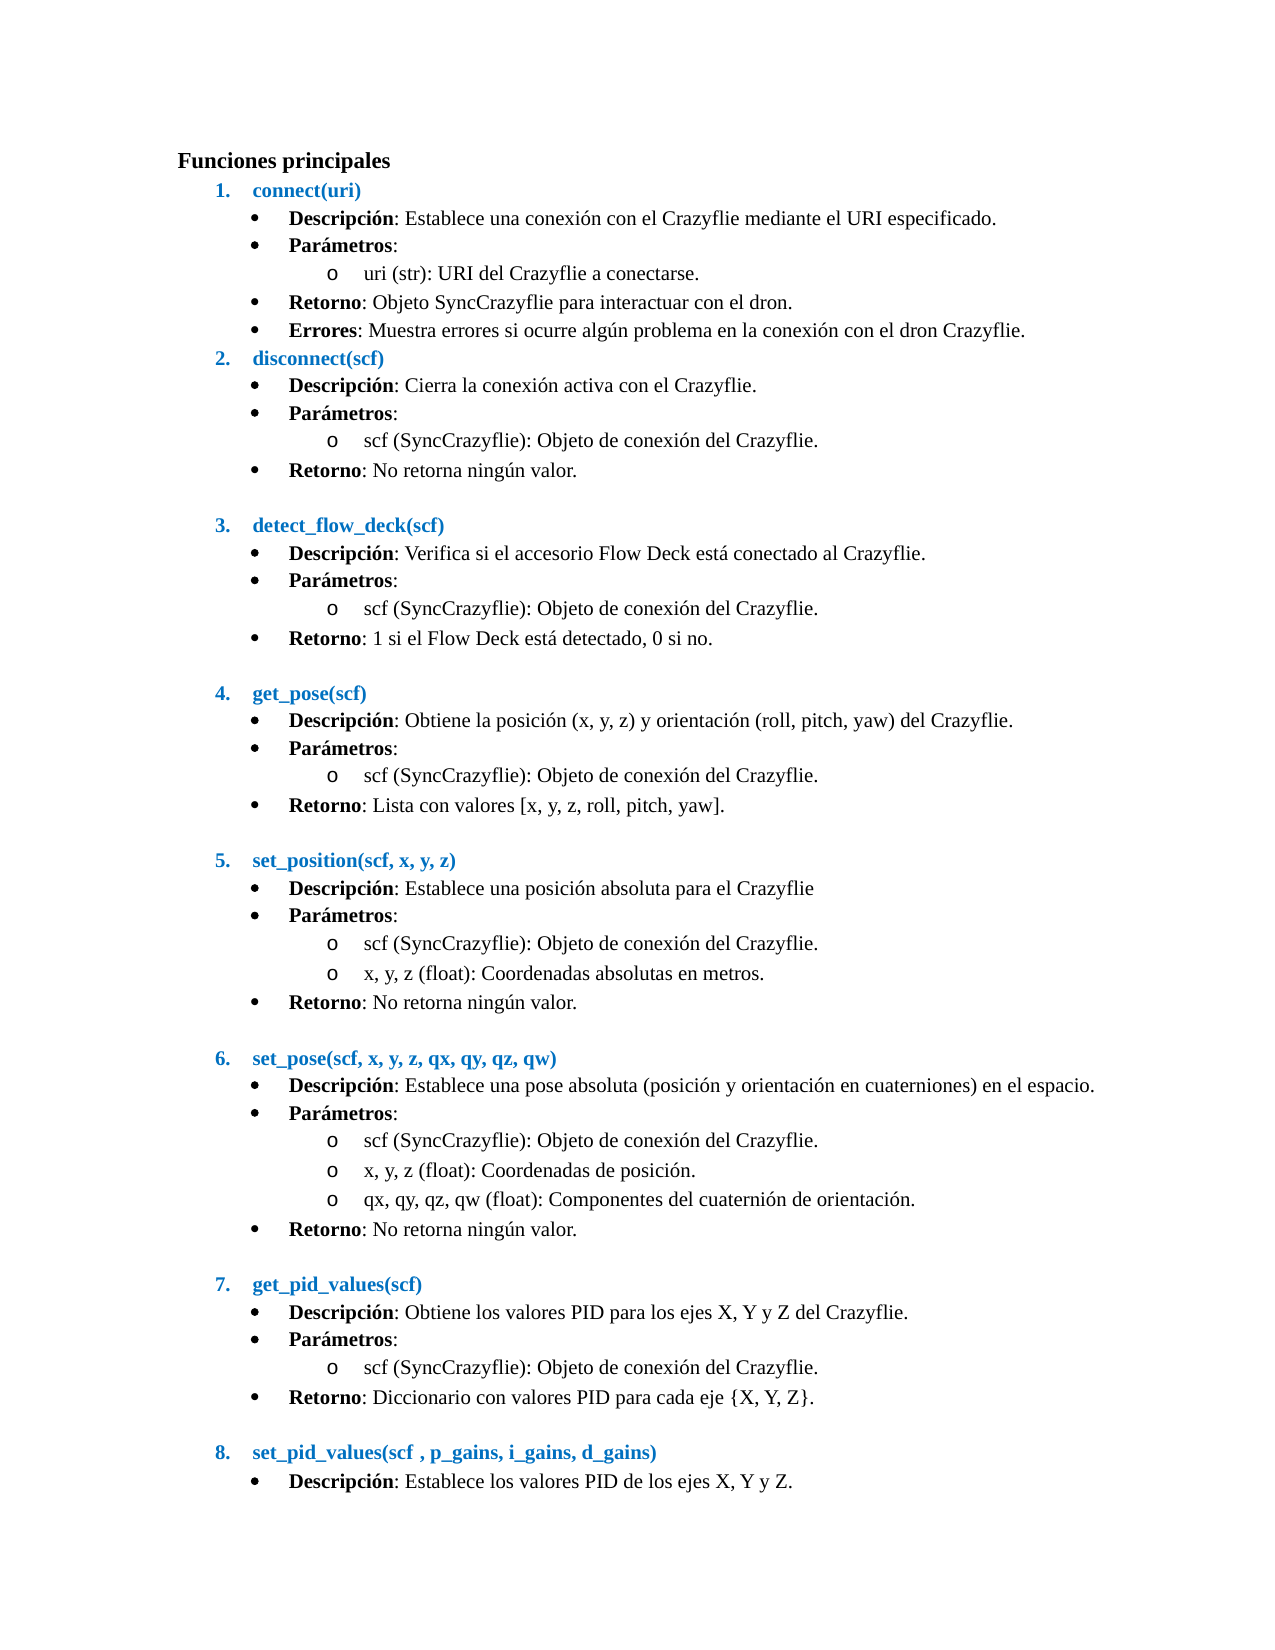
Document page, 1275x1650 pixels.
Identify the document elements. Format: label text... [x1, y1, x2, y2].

list Retorno: Lista con valores [x, y, z, roll, pitch, yaw]. [251, 793, 1098, 817]
list qx, qy, qz, qw (float): Componentes del cuaternión de orientación. [326, 1187, 1098, 1213]
text Funciones principales [177, 148, 1098, 174]
list Parámetros: [251, 903, 1098, 927]
list scf (SyncCrazyflie): Objeto de conexión del Crazyflie. [326, 1355, 1098, 1381]
list Retorno: Objeto SyncCrazyflie para interactuar con el dron. [251, 290, 1098, 314]
list scf (SyncCrazyflie): Objeto de conexión del Crazyflie. [326, 931, 1098, 957]
list Parámetros: [251, 233, 1098, 257]
list Descripción: Establece una pose absoluta (posición y orientación en cuaterniones) en el espacio. [251, 1073, 1098, 1097]
list Descripción: Establece una posición absoluta para el Crazyflie [251, 876, 1098, 900]
list Descripción: Obtiene los valores PID para los ejes X, Y y Z del Crazyflie. [251, 1300, 1098, 1324]
list uri (str): URI del Crazyflie a conectarse. [326, 261, 1098, 286]
list Errores: Muestra errores si ocurre algún problema en la conexión con el dron Crazyflie. [251, 318, 1098, 342]
list Parámetros: [251, 736, 1098, 760]
list set_pid_values(scf , p_gains, i_gains, d_gains) [215, 1440, 1098, 1464]
list detect_flow_deck(scf) [215, 513, 1098, 537]
list scf (SyncCrazyflie): Objeto de conexión del Crazyflie. [326, 596, 1098, 622]
list Parámetros: [251, 401, 1098, 425]
list Parámetros: [251, 568, 1098, 592]
list Retorno: No retorna ningún valor. [251, 990, 1098, 1014]
list Parámetros: [251, 1101, 1098, 1125]
list Descripción: Cierra la conexión activa con el Crazyflie. [251, 373, 1098, 397]
list Retorno: No retorna ningún valor. [251, 458, 1098, 482]
list x, y, z (float): Coordenadas absolutas en metros. [326, 961, 1098, 986]
list x, y, z (float): Coordenadas de posición. [326, 1158, 1098, 1183]
list Descripción: Establece una conexión con el Crazyflie mediante el URI especificado. [251, 205, 1098, 229]
list set_pose(scf, x, y, z, qx, qy, qz, qw) [215, 1045, 1098, 1069]
list Descripción: Verifica si el accesorio Flow Deck está conectado al Crazyflie. [251, 541, 1098, 565]
list scf (SyncCrazyflie): Objeto de conexión del Crazyflie. [326, 428, 1098, 454]
list disconnect(scf) [215, 345, 1098, 369]
list scf (SyncCrazyflie): Objeto de conexión del Crazyflie. [326, 763, 1098, 789]
list Descripción: Obtiene la posición (x, y, z) y orientación (roll, pitch, yaw) del Crazyflie. [251, 708, 1098, 732]
list Retorno: No retorna ningún valor. [251, 1217, 1098, 1241]
list set_position(scf, x, y, z) [215, 848, 1098, 872]
list scf (SyncCrazyflie): Objeto de conexión del Crazyflie. [326, 1128, 1098, 1154]
list connect(uri) [215, 178, 1098, 202]
list Retorno: Diccionario con valores PID para cada eje {X, Y, Z}. [251, 1384, 1098, 1409]
list Descripción: Establece los valores PID de los ejes X, Y y Z. [251, 1469, 1098, 1493]
list Retorno: 1 si el Flow Deck está detectado, 0 si no. [251, 625, 1098, 649]
list get_pose(scf) [215, 681, 1098, 705]
list Parámetros: [251, 1327, 1098, 1351]
list get_pid_values(scf) [215, 1272, 1098, 1296]
